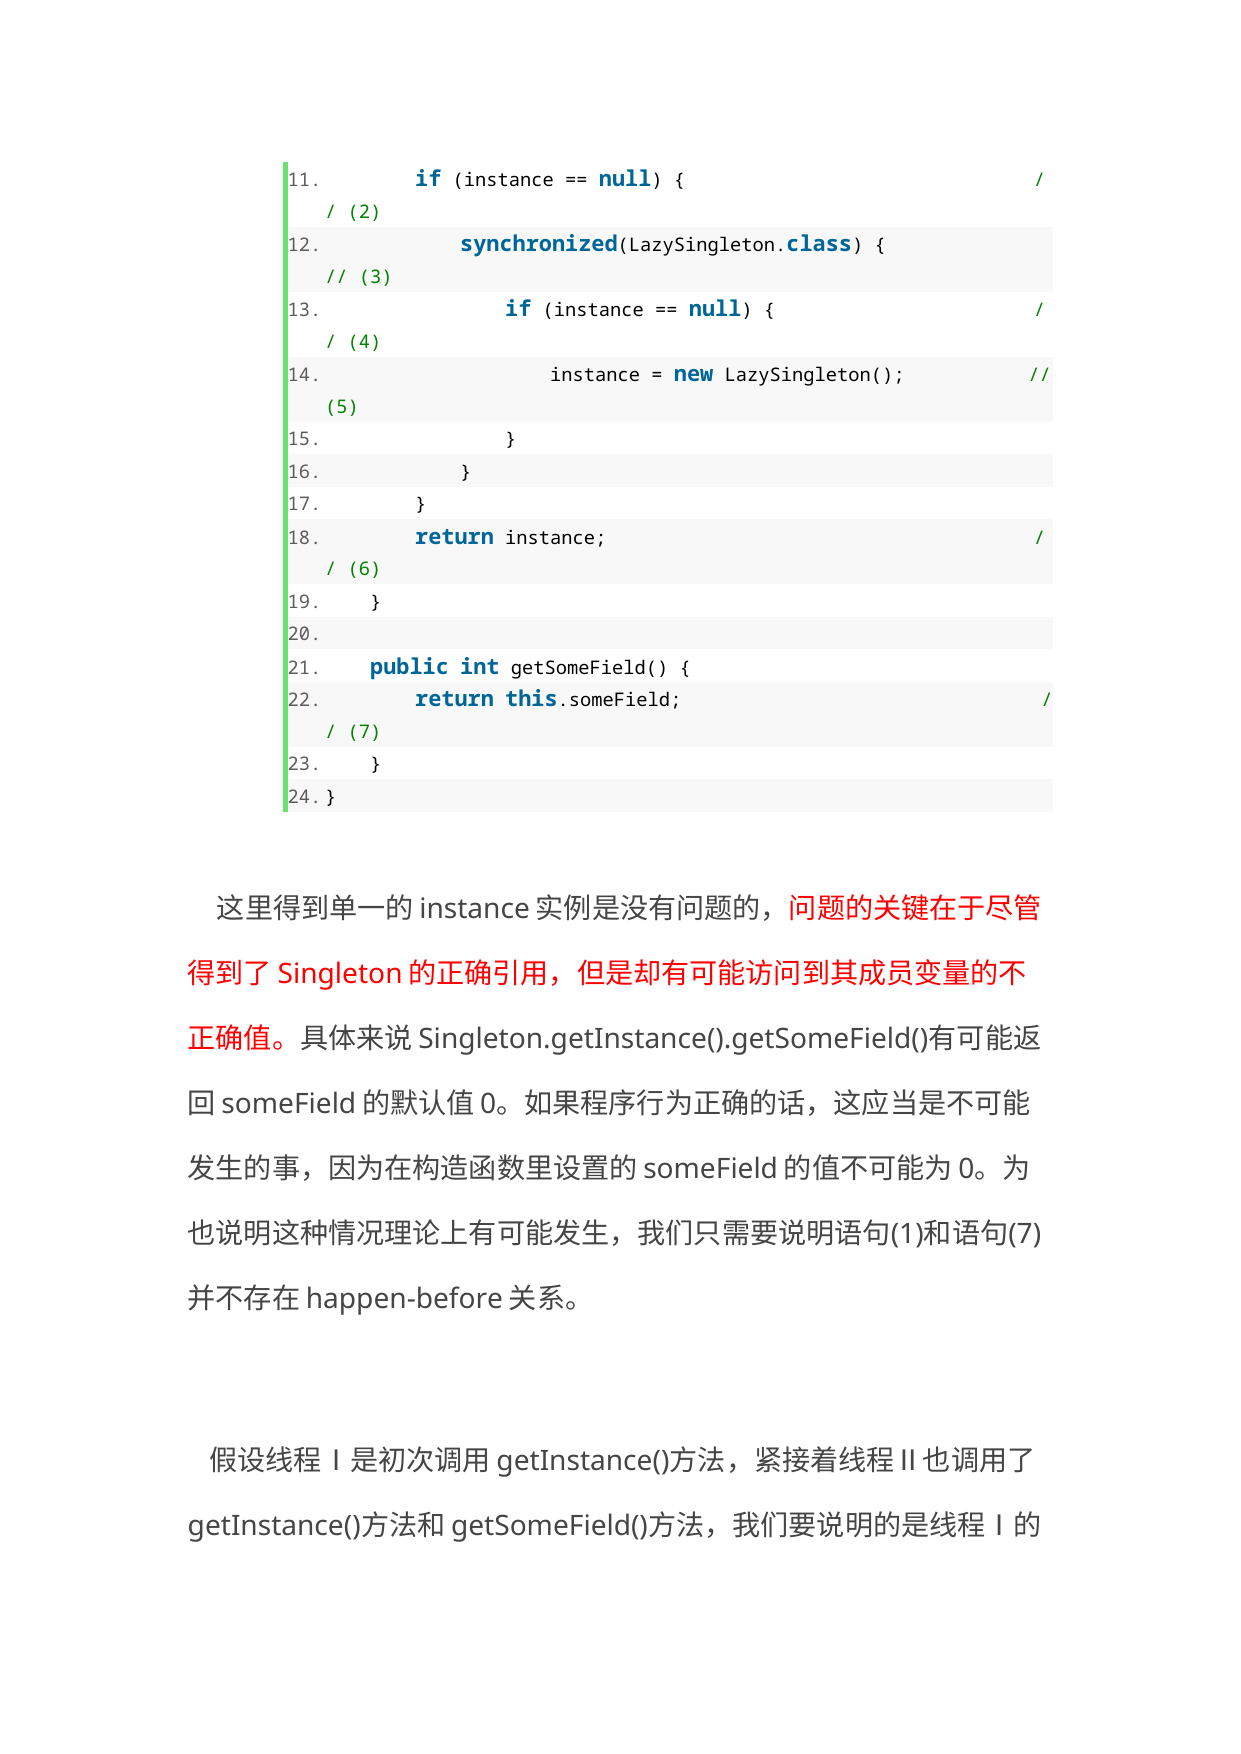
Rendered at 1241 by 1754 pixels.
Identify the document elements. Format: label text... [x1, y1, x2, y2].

list synchronized(LazySingleton.class) { // (3) [288, 227, 1053, 292]
list return this.someField; // (7) [288, 682, 1053, 747]
list } [288, 422, 1053, 454]
list public int getSomeField() { [288, 649, 1053, 682]
text 这里得到单一的instance实例是没有问题的，问题的关键在于尽管得到了Singleton的正确引用，但是却有可能访问到其成员变量的不正确值。具体来说Singleton.getInstance().getSomeField()有可能返回someField的默认值0。如果程序行为正确的话，这应当是不可能发生的事，因为在构造函数里设置的someField的值不可能为0。为也说明这种情况理论上有可能发生，我们只需要说明语句(1)和语句(7)并不存在happen-before关系。 [187, 874, 1053, 1329]
list if (instance == null) { // (2) [288, 162, 1053, 227]
list } [288, 454, 1053, 487]
list } [288, 487, 1053, 519]
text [187, 1426, 1053, 1556]
list } [288, 779, 1053, 812]
list instance = new LazySingleton(); // (5) [288, 357, 1053, 422]
list } [288, 584, 1053, 617]
list return instance; // (6) [288, 519, 1053, 584]
list } [288, 747, 1053, 779]
list if (instance == null) { // (4) [288, 292, 1053, 357]
